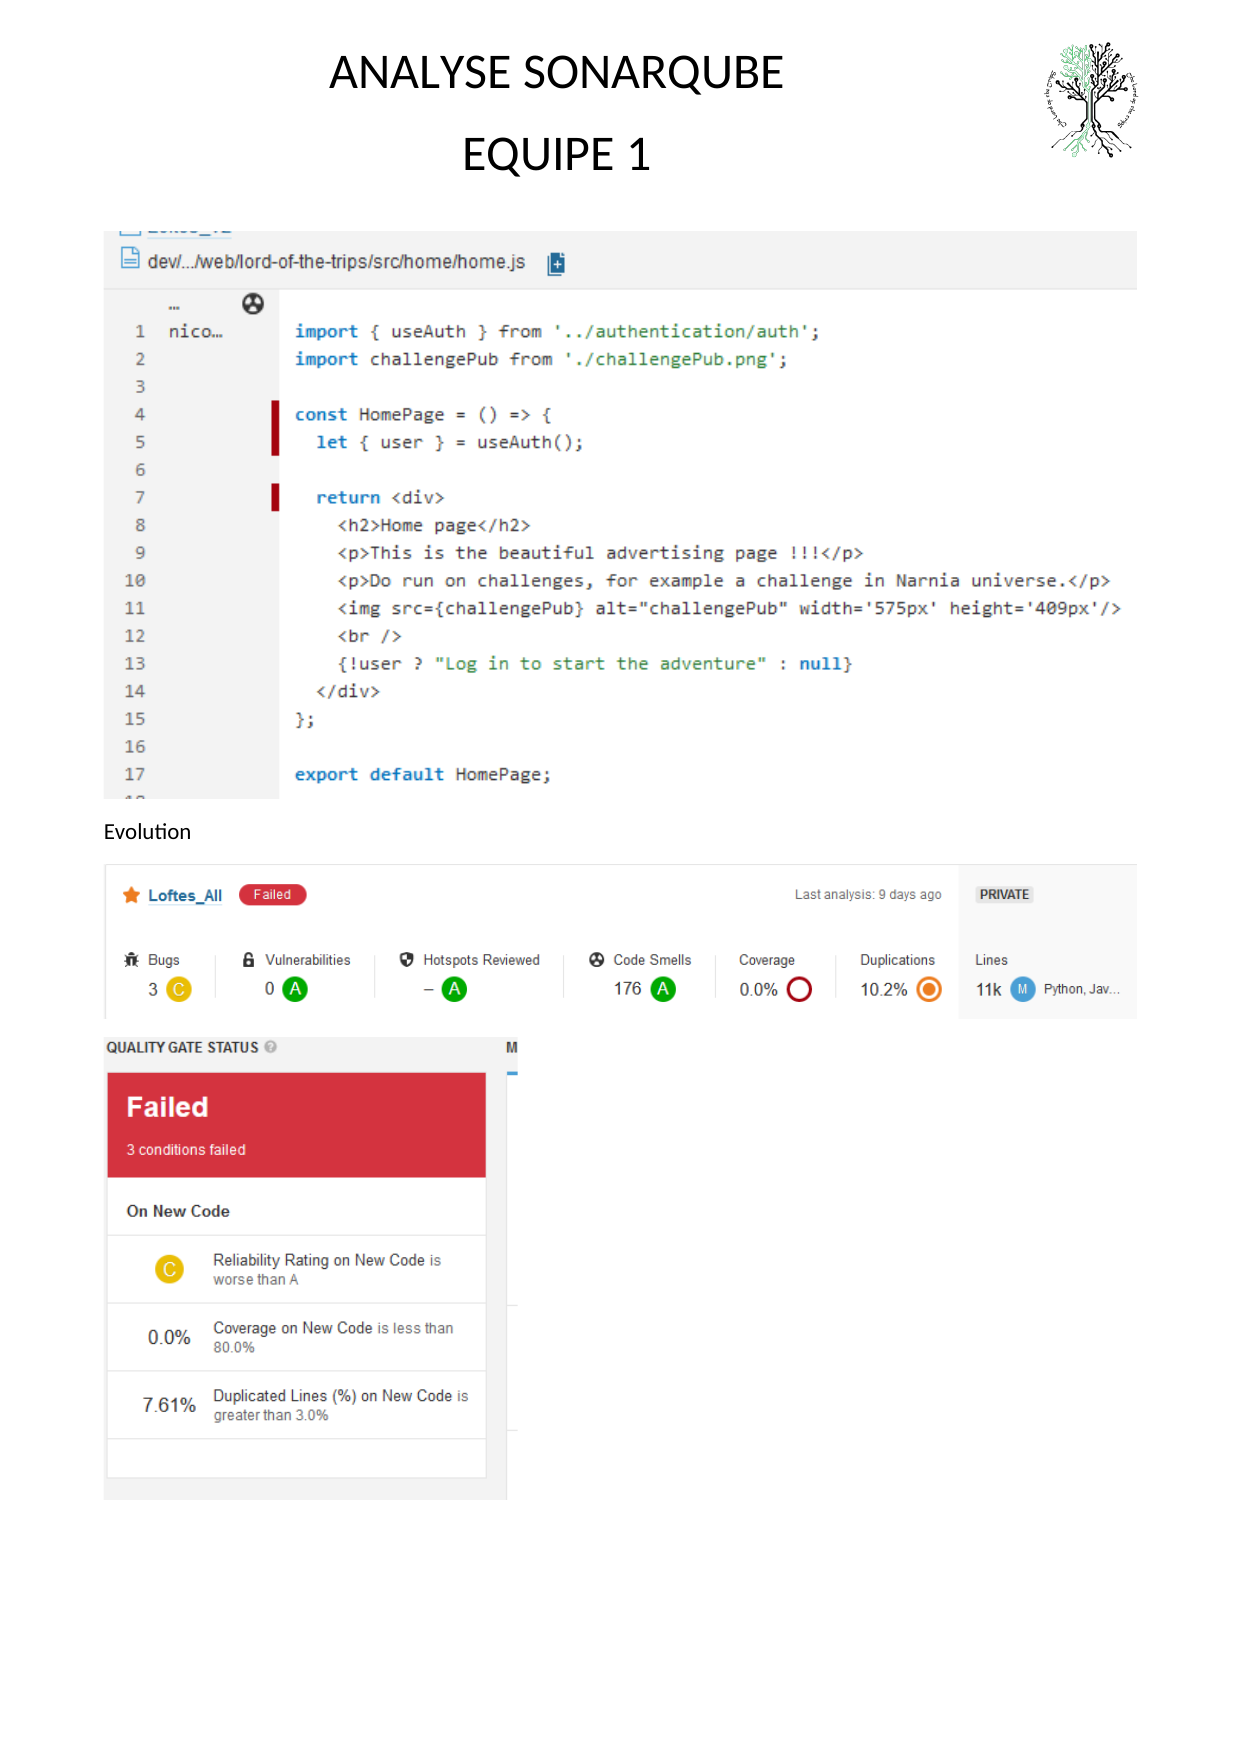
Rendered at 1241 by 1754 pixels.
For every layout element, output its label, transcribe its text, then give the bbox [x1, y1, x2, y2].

picture [1040, 39, 1147, 161]
picture [103, 231, 1137, 799]
picture [103, 864, 1137, 1019]
text Evolution [103, 817, 1137, 845]
picture [103, 1037, 518, 1500]
